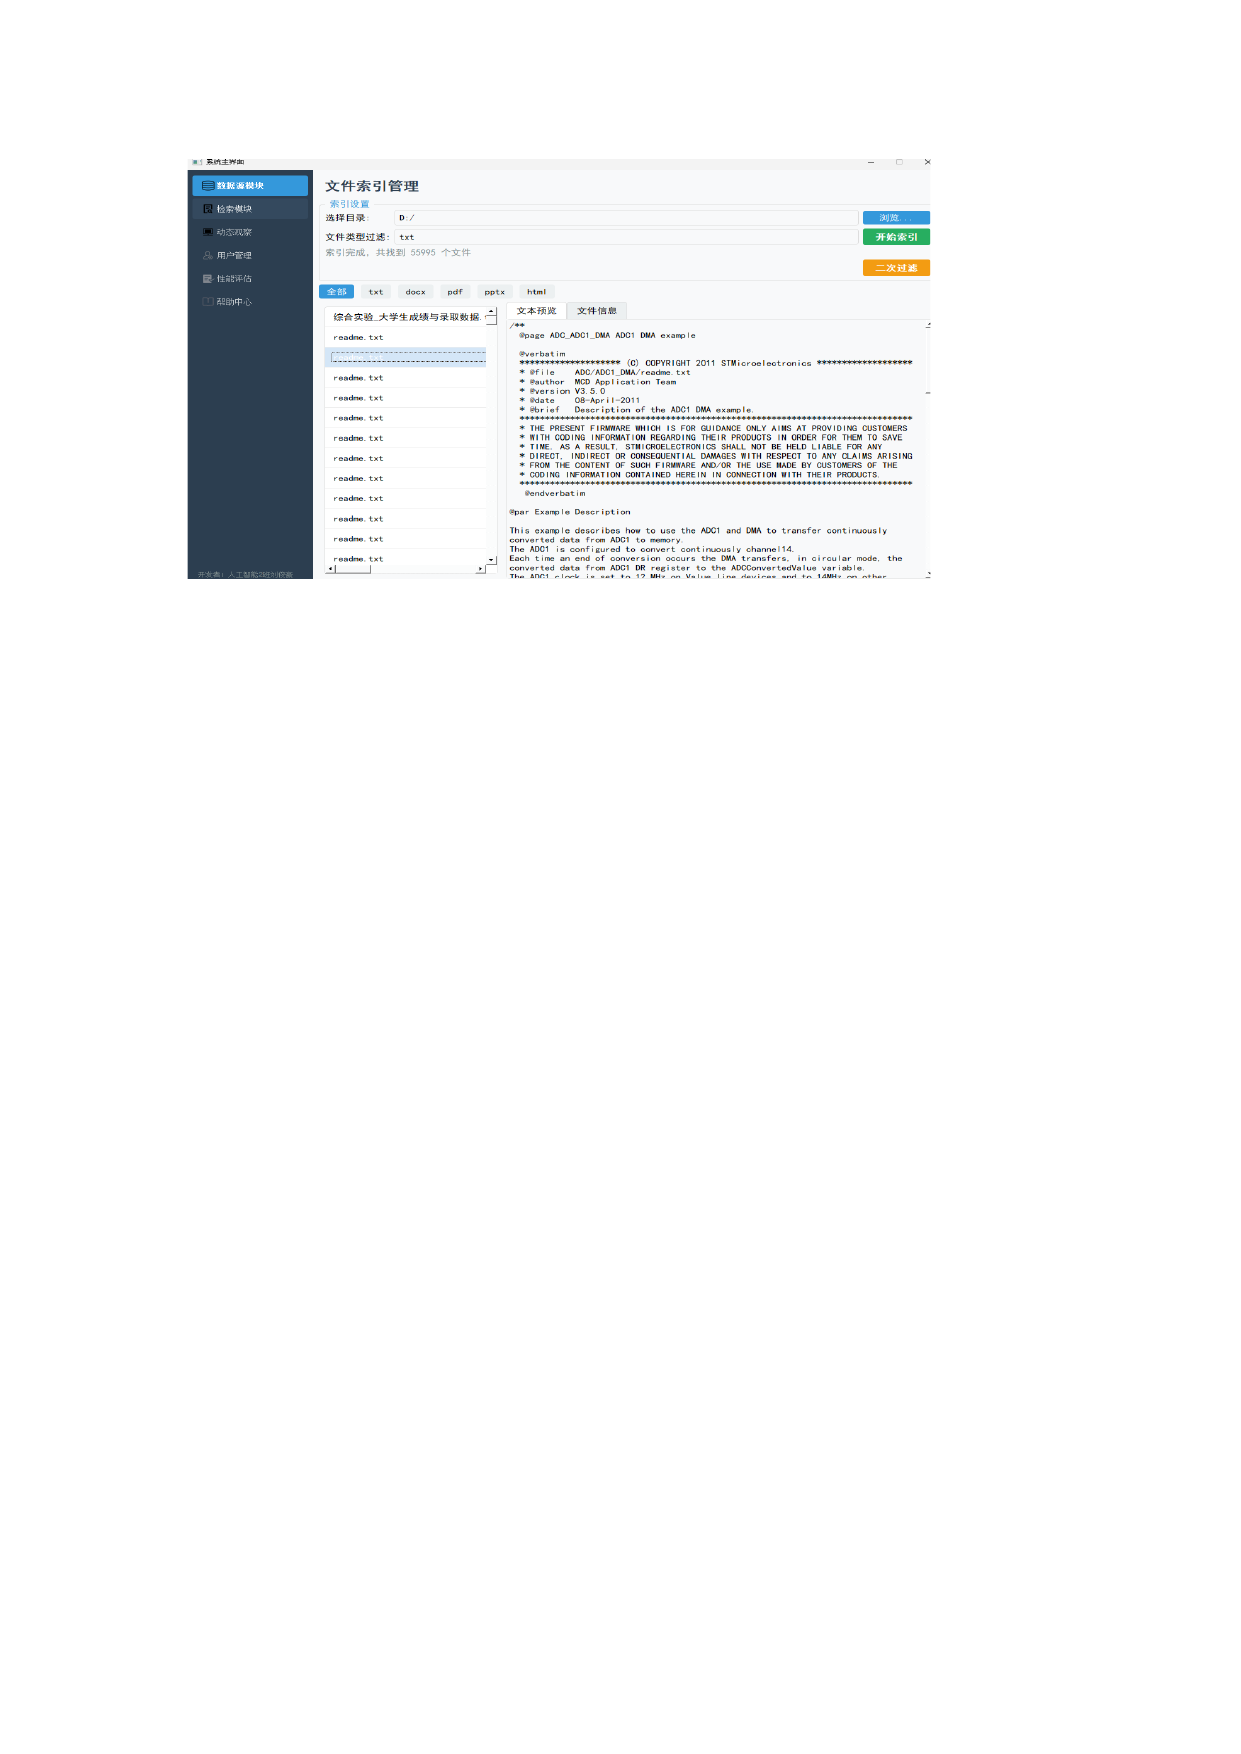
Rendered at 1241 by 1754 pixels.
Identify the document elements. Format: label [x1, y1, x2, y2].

picture [187, 159, 931, 579]
